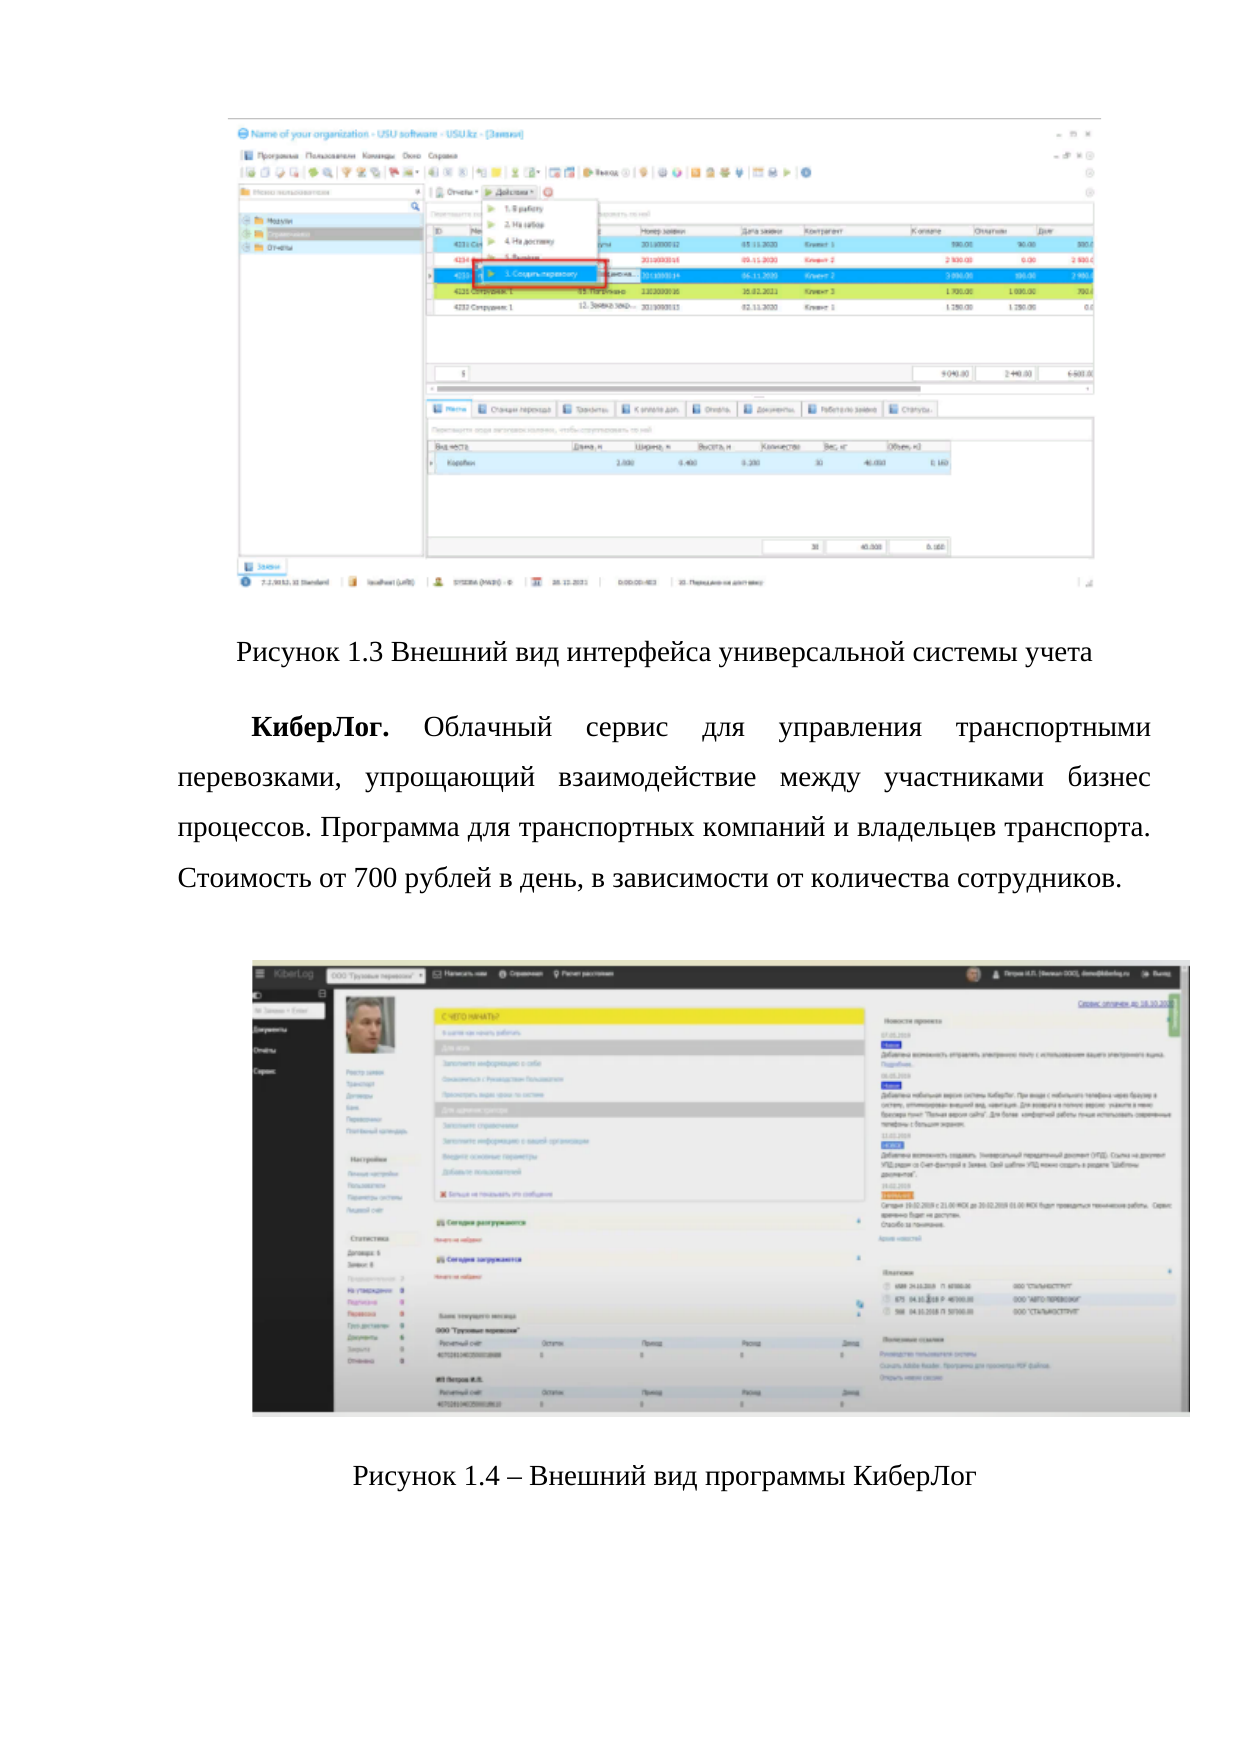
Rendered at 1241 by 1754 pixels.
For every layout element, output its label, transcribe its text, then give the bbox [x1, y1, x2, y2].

text КиберЛог. Облачный сервис для управления транспортными перевозками, упрощающий взаимодействие между участниками бизнес процессов. Программа для транспортных компаний и владельцев транспорта. Стоимость от 700 рублей в день, в зависимости от количества сотрудников. [177, 709, 1152, 893]
picture [251, 960, 1190, 1417]
text Рисунок 1.4 – Внешний вид программы КиберЛог [177, 1458, 1152, 1492]
text Рисунок 1.3 Внешний вид интерфейса универсальной системы учета [177, 634, 1152, 667]
picture [227, 118, 1102, 592]
